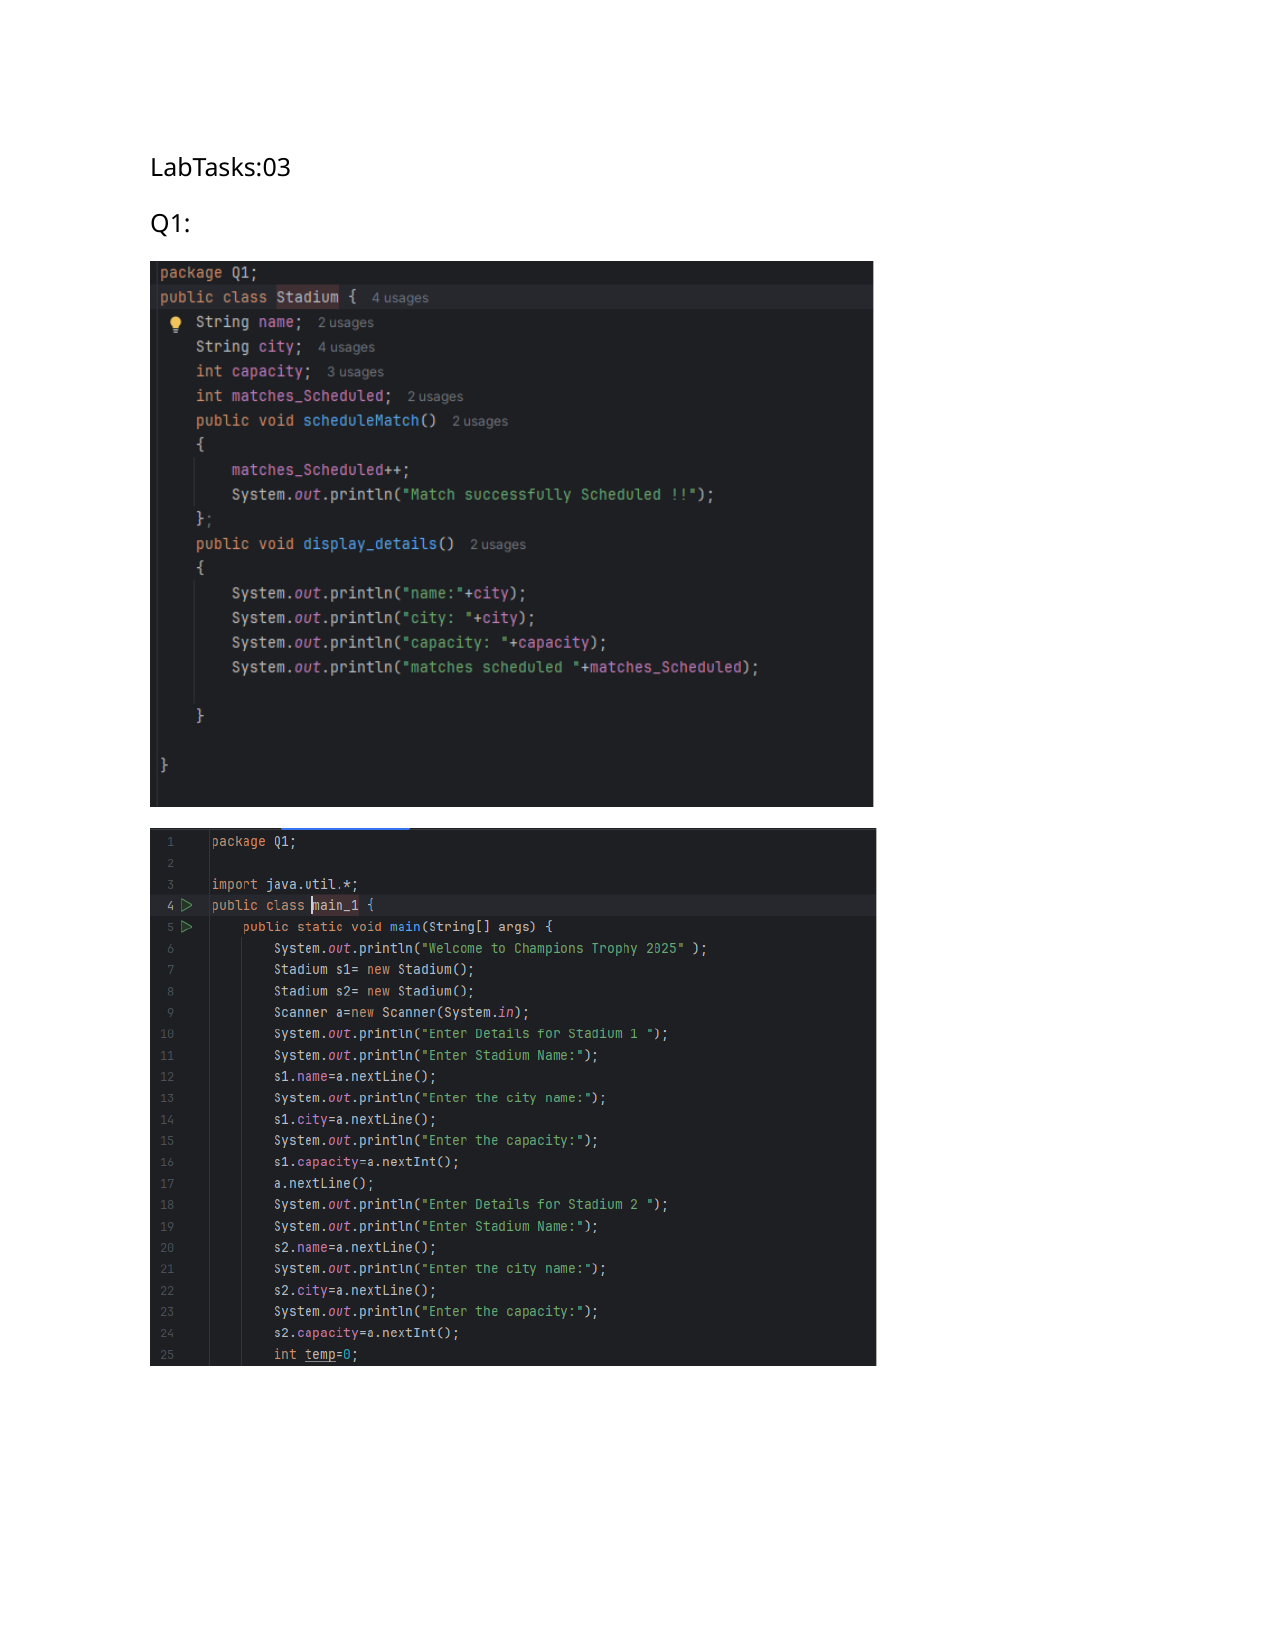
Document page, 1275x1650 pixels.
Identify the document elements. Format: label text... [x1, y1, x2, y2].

text Q1: [150, 206, 1125, 240]
picture [150, 261, 874, 807]
text LabTasks:03 [150, 150, 1125, 184]
picture [150, 828, 877, 1366]
